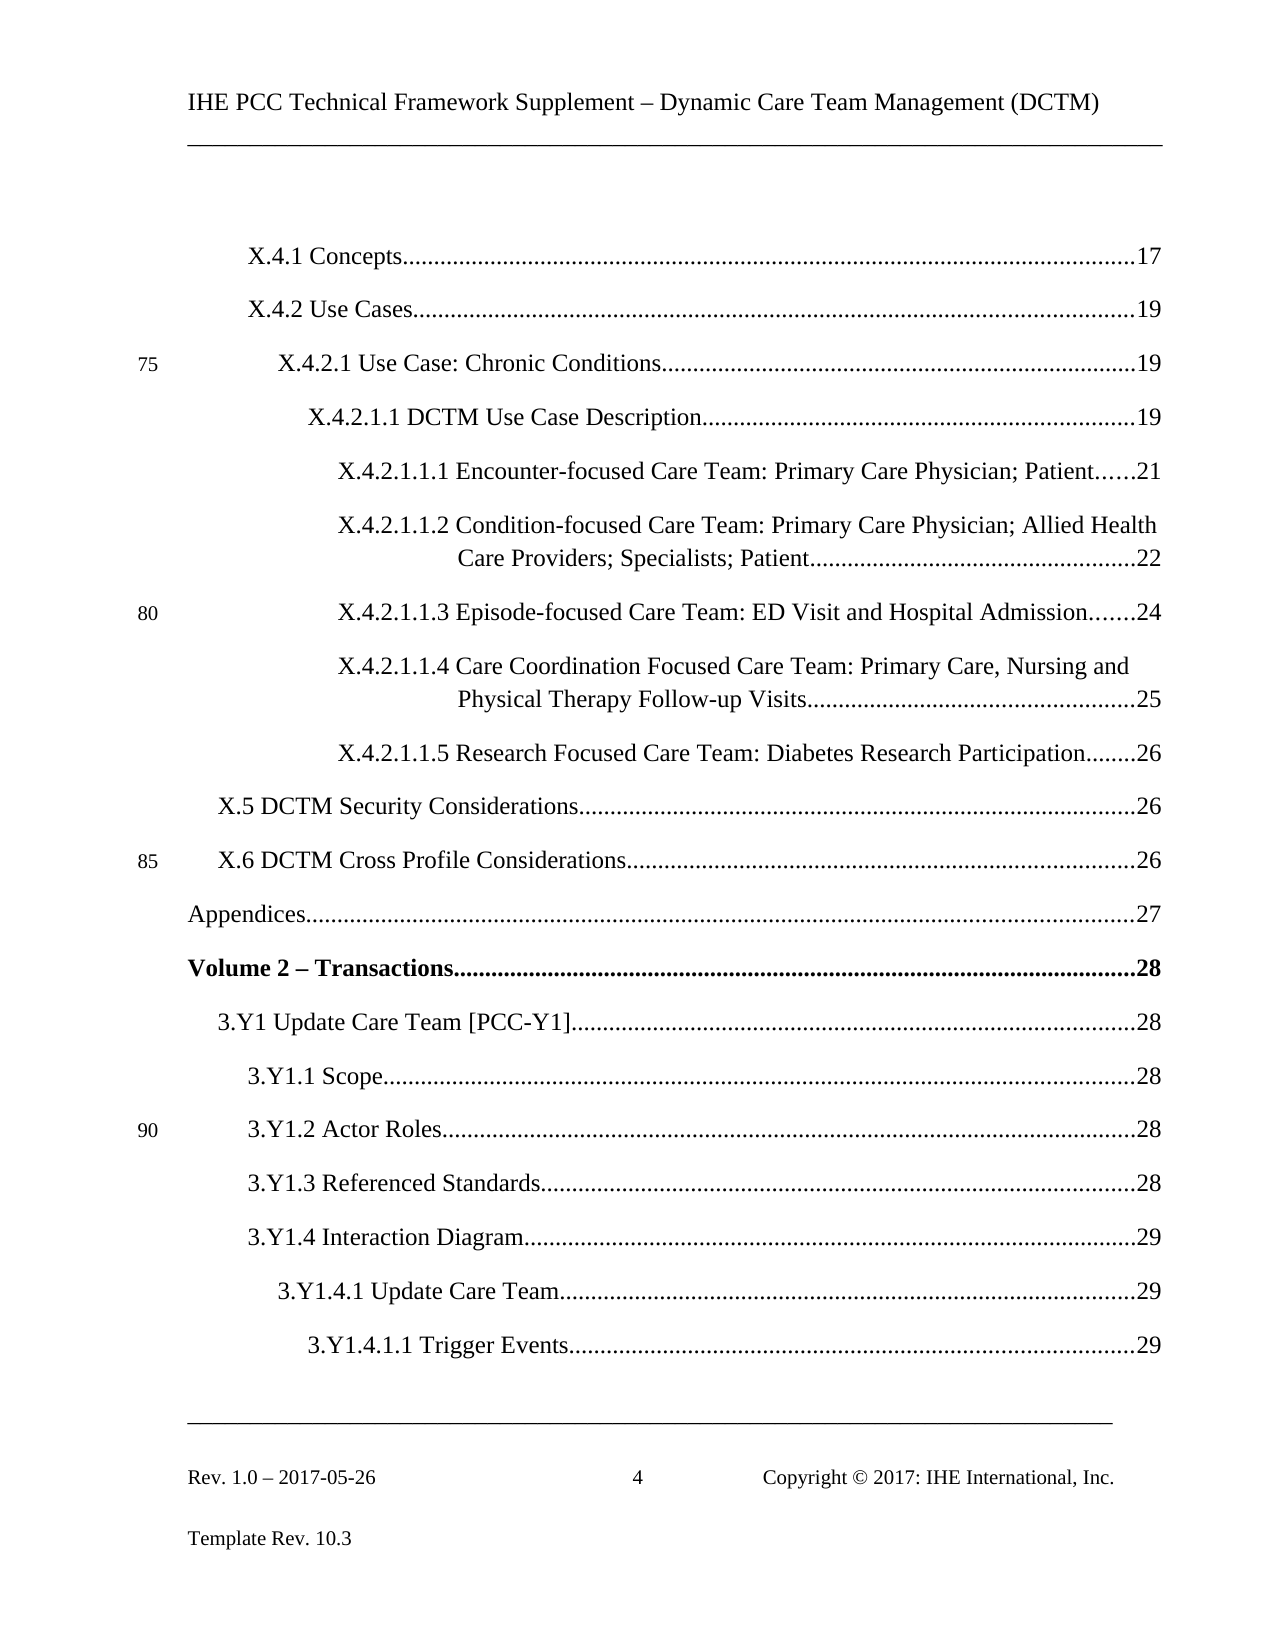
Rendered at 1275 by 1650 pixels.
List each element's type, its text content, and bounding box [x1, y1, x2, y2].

text Volume 2 – Transactions 28 [187, 953, 1162, 982]
text X.4.2.1 Use Case: Chronic Conditions 19 [277, 348, 1162, 377]
text X.4.2.1.1.5 Research Focused Care Team: Diabetes Research Participation 26 [337, 738, 1162, 766]
text 3.Y1.2 Actor Roles 28 [247, 1114, 1162, 1143]
text X.5 DCTM Security Considerations 26 [217, 791, 1162, 820]
text 3.Y1 Update Care Team [PCC-Y1] 28 [217, 1007, 1162, 1036]
text X.4.2.1.1.4 Care Coordination Focused Care Team: Primary Care, Nursing and Physical Therapy Follow-up Visits 25 [337, 651, 1162, 712]
text X.4.2.1.1.1 Encounter-focused Care Team: Primary Care Physician; Patient 21 [337, 456, 1162, 485]
text 3.Y1.4.1.1 Trigger Events 29 [307, 1330, 1162, 1359]
text X.4.2.1.1.3 Episode-focused Care Team: ED Visit and Hospital Admission 24 [337, 597, 1162, 626]
text 3.Y1.1 Scope 28 [247, 1061, 1162, 1089]
text X.4.2.1.1.2 Condition-focused Care Team: Primary Care Physician; Allied Health Care Providers; Specialists; Patient 22 [337, 510, 1162, 572]
text Appendices 27 [187, 899, 1162, 928]
text X.4.1 Concepts 17 [247, 241, 1162, 269]
text X.4.2.1.1 DCTM Use Case Description 19 [307, 402, 1162, 431]
text 3.Y1.4 Interaction Diagram 29 [247, 1222, 1162, 1251]
text 3.Y1.4.1 Update Care Team 29 [277, 1276, 1162, 1305]
text X.4.2 Use Cases 19 [247, 294, 1162, 323]
text 3.Y1.3 Referenced Standards 28 [247, 1168, 1162, 1197]
text X.6 DCTM Cross Profile Considerations 26 [217, 845, 1162, 874]
